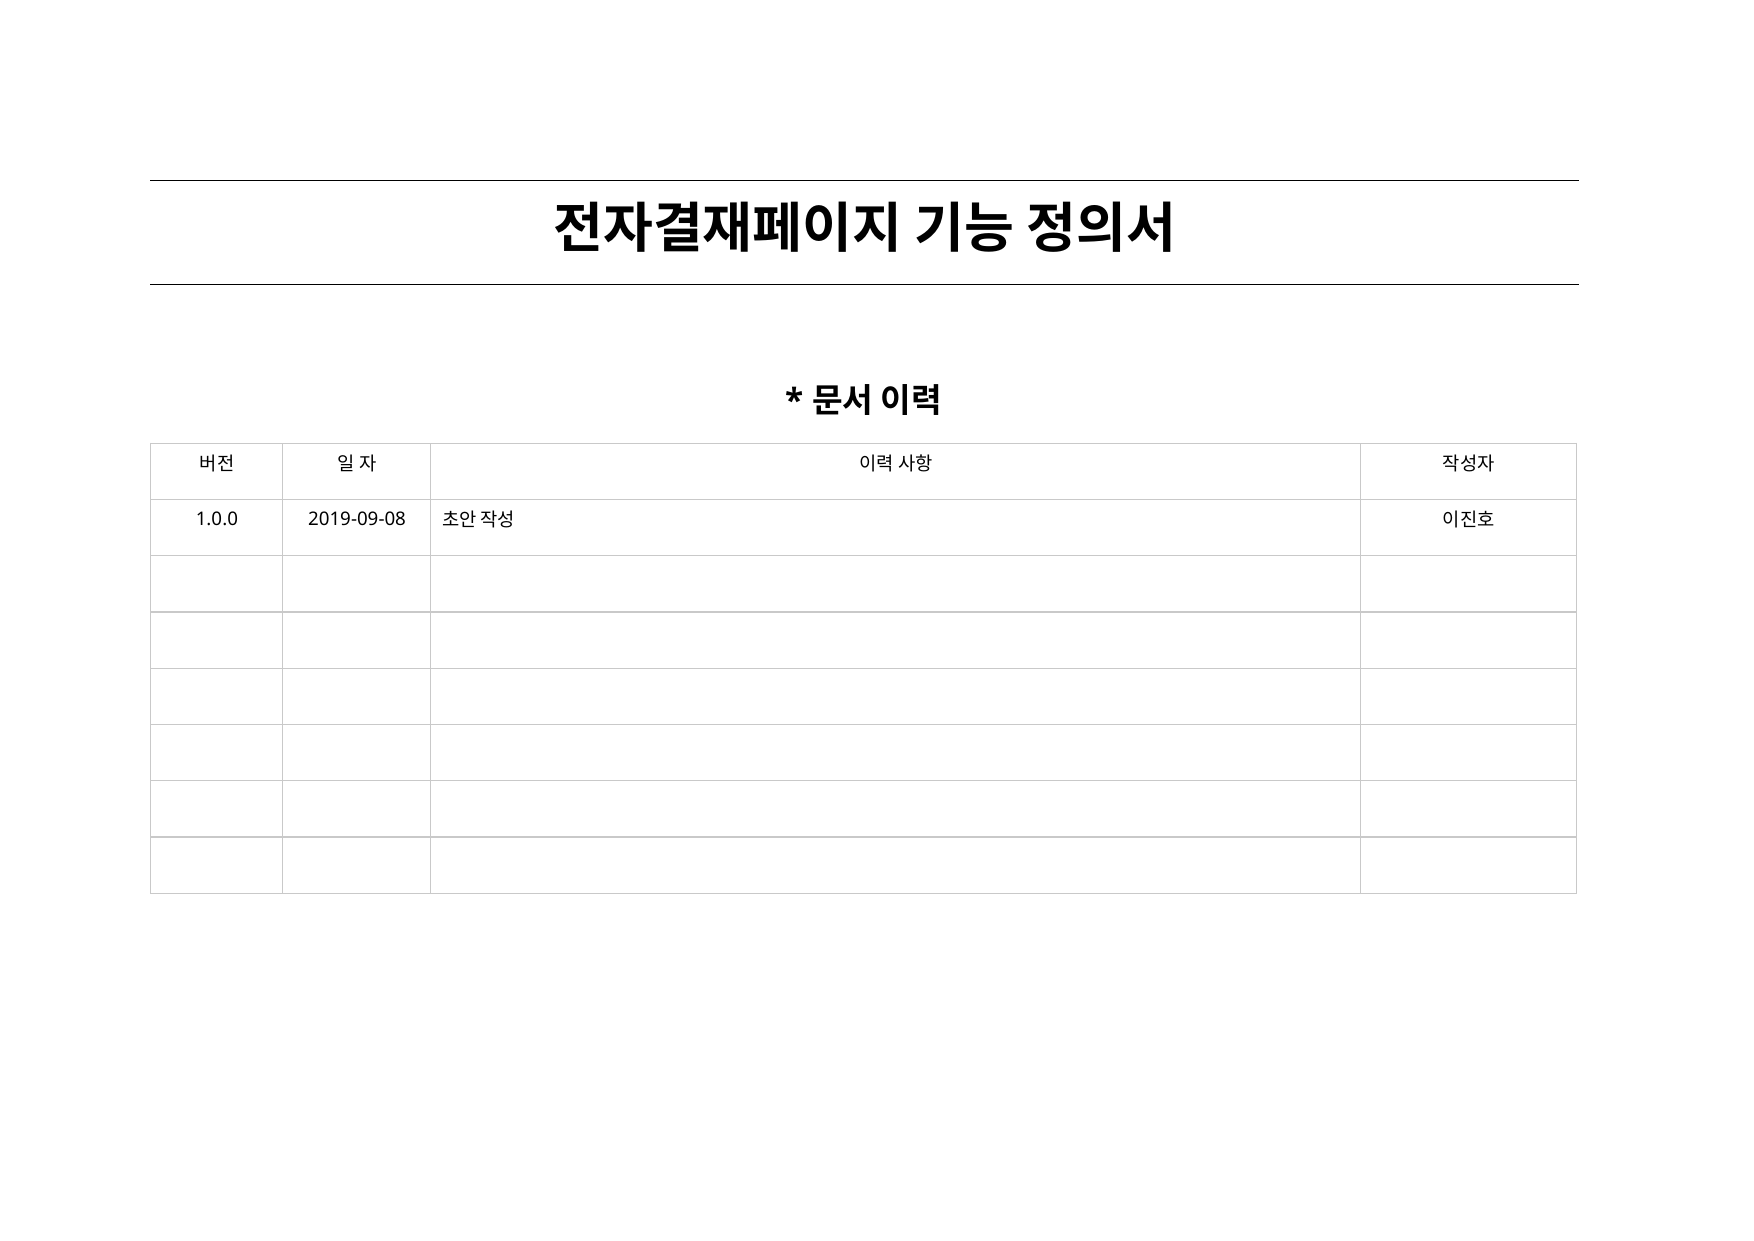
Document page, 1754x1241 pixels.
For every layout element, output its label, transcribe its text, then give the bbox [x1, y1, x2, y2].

table_cell [1361, 556, 1576, 611]
table_cell [431, 556, 1360, 611]
table_cell 2019-09-08 [283, 500, 430, 555]
table_cell [1361, 669, 1576, 724]
table_cell [283, 781, 430, 836]
table_cell [283, 725, 430, 780]
table_cell [431, 838, 1360, 893]
table_header 일 자 [283, 444, 430, 499]
text * 문서 이력 [150, 374, 1577, 422]
table_cell 이진호 [1361, 500, 1576, 555]
table_cell [151, 669, 282, 724]
table_cell [151, 781, 282, 836]
table_cell [431, 669, 1360, 724]
table_cell [431, 613, 1360, 668]
table_header 버전 [151, 444, 282, 499]
table_cell [1361, 838, 1576, 893]
table_cell [151, 556, 282, 611]
table_cell [1361, 781, 1576, 836]
table_cell [431, 781, 1360, 836]
table_cell [1361, 613, 1576, 668]
table_cell 초안 작성 [431, 500, 1360, 555]
table_cell [151, 613, 282, 668]
table_cell [283, 838, 430, 893]
table_header 전자결재페이지 기능 정의서 [150, 181, 1579, 284]
table_cell [1361, 725, 1576, 780]
table_cell [151, 838, 282, 893]
table_cell 1.0.0 [151, 500, 282, 555]
table_cell [431, 725, 1360, 780]
table_header 이력 사항 [431, 444, 1360, 499]
table_header 작성자 [1361, 444, 1576, 499]
table_cell [283, 669, 430, 724]
table_cell [283, 556, 430, 611]
table_cell [151, 725, 282, 780]
table_cell [283, 613, 430, 668]
